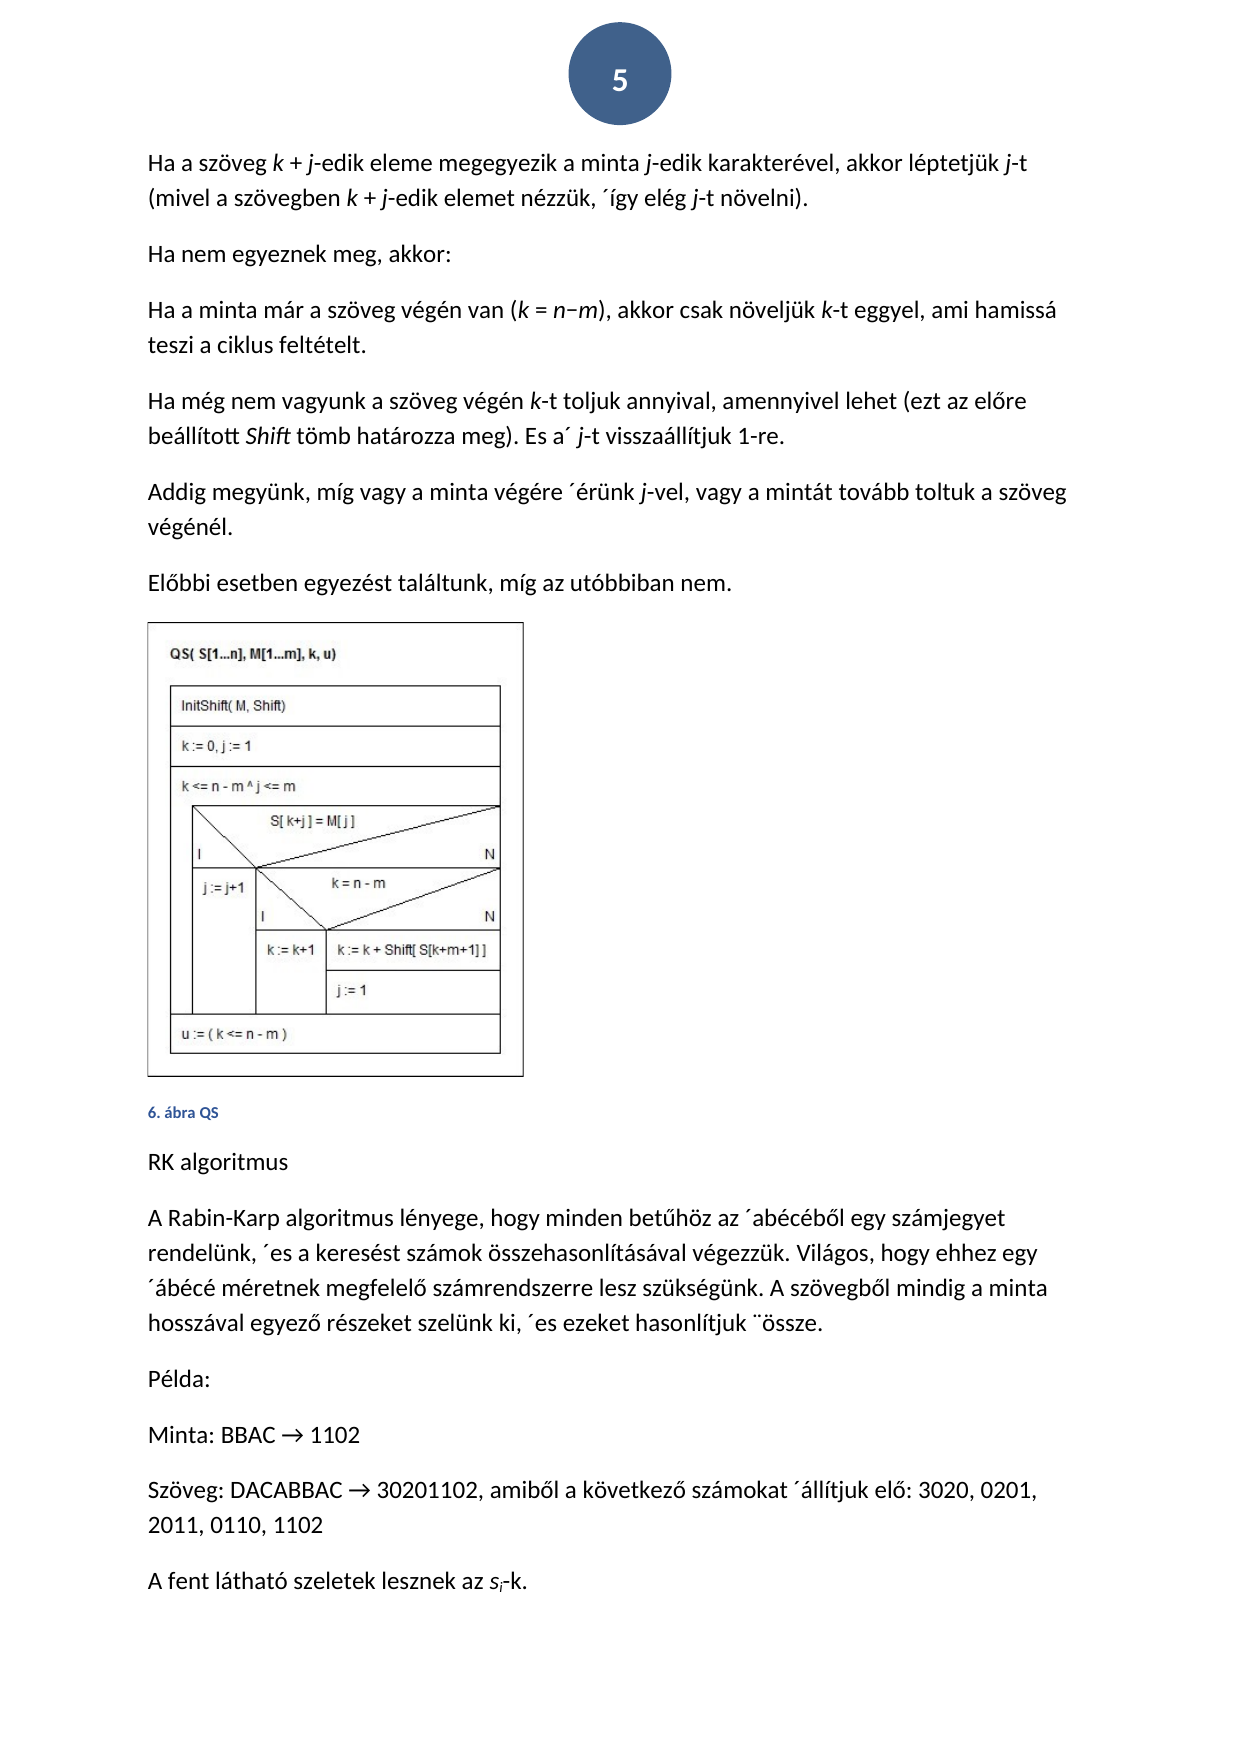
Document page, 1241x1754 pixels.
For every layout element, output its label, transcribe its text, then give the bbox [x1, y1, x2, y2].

text Példa: [148, 1363, 1093, 1393]
text Előbbi esetben egyezést találtunk, míg az utóbbiban nem. [148, 567, 1093, 597]
text RK algoritmus [148, 1146, 1093, 1177]
text Ha nem egyeznek meg, akkor: [148, 238, 1093, 269]
text Addig megyünk, míg vagy a minta végére ´érünk j-vel, vagy a mintát tovább toltuk a szöveg végénél. [148, 476, 1093, 541]
picture [147, 622, 524, 1077]
text A Rabin-Karp algoritmus lényege, hogy minden betűhöz az ´abécéből egy számjegyet rendelünk, ´es a keresést számok összehasonlításával végezzük. Világos, hogy ehhez egy ´ábécé méretnek megfelelő számrendszerre lesz szükségünk. A szövegből mindig a minta hosszával egyező részeket szelünk ki, ´es ezeket hasonlítjuk ¨össze. [148, 1202, 1093, 1338]
text Ha a szöveg k + j-edik eleme megegyezik a minta j-edik karakterével, akkor léptetjük j-t (mivel a szövegben k + j-edik elemet nézzük, ´így elég j-t növelni). [148, 148, 1093, 213]
text Ha még nem vagyunk a szöveg végén k-t toljuk annyival, amennyivel lehet (ezt az előre beállított Shift tömb határozza meg). Es a´ j-t visszaállítjuk 1-re. [148, 385, 1093, 451]
text Minta: BBAC → 1102 [148, 1419, 1093, 1449]
text A fent látható szeletek lesznek az si-k. [148, 1566, 1093, 1596]
text Szöveg: DACABBAC → 30201102, amiből a következő számokat ´állítjuk elő: 3020, 0201, 2011, 0110, 1102 [148, 1475, 1093, 1540]
text Ha a minta már a szöveg végén van (k = n−m), akkor csak növeljük k-t eggyel, ami hamissá teszi a ciklus feltételt. [148, 294, 1093, 360]
